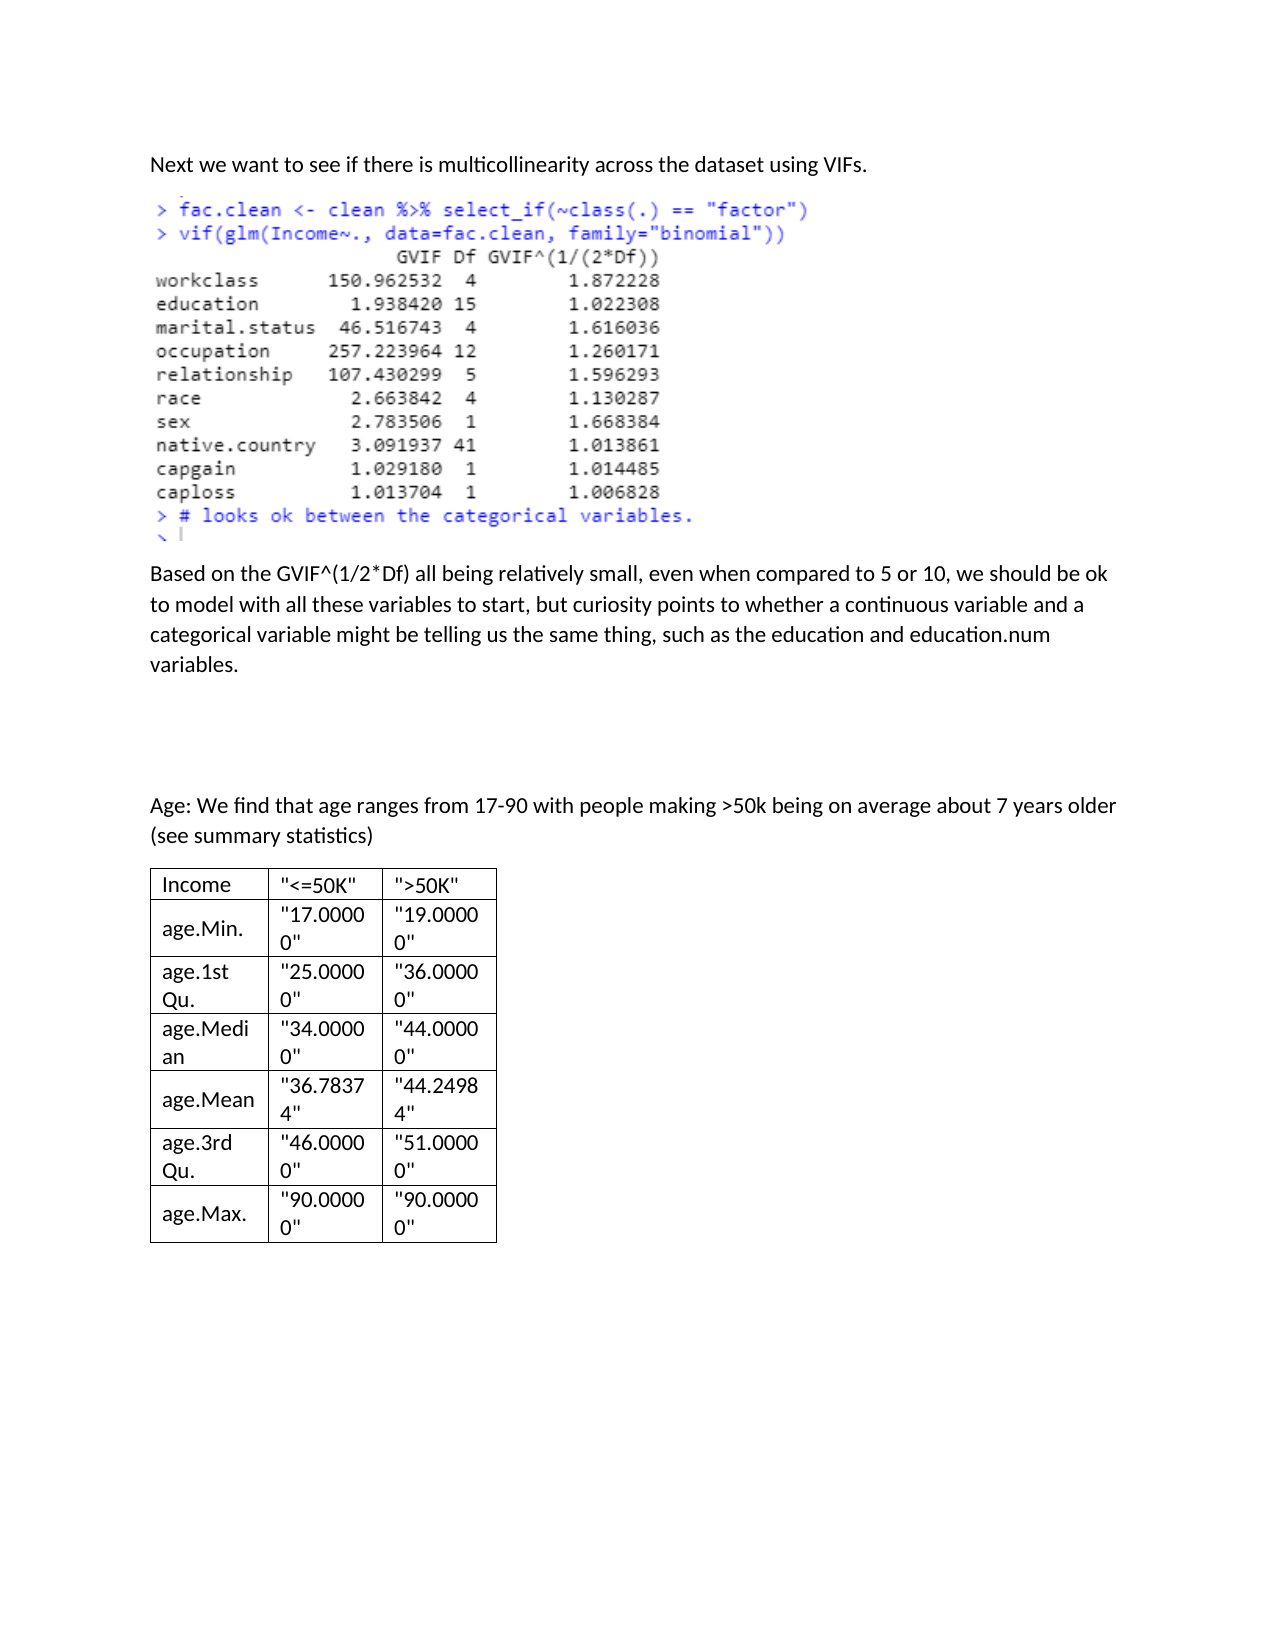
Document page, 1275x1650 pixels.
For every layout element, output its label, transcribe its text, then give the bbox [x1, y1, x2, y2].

table_cell age.Median [151, 1014, 268, 1070]
table_cell age.Min. [151, 900, 268, 956]
table_cell "90.00000" [383, 1186, 496, 1242]
table_cell "51.00000" [383, 1129, 496, 1184]
picture [150, 196, 891, 541]
table_header "<=50K" [269, 869, 382, 899]
table_cell age.Mean [151, 1071, 268, 1127]
table_cell "44.00000" [383, 1014, 496, 1070]
table_cell "90.00000" [269, 1186, 382, 1242]
table_cell "17.00000" [269, 900, 382, 956]
text Age: We find that age ranges from 17-90 with people making >50k being on average about 7 years older (see summary statistics) [150, 791, 1125, 849]
table_cell "46.00000" [269, 1129, 382, 1184]
table_cell age.3rd Qu. [151, 1129, 268, 1184]
table_header ">50K" [383, 869, 496, 899]
table_cell age.1st Qu. [151, 957, 268, 1013]
table_cell "44.24984" [383, 1071, 496, 1127]
table_cell "36.00000" [383, 957, 496, 1013]
table_cell "34.00000" [269, 1014, 382, 1070]
table_cell "36.78374" [269, 1071, 382, 1127]
table_cell "19.00000" [383, 900, 496, 956]
table_cell age.Max. [151, 1186, 268, 1242]
table_header Income [151, 869, 268, 899]
text Based on the GVIF^(1/2*Df) all being relatively small, even when compared to 5 or 10, we should be ok to model with all these variables to start, but curiosity points to whether a continuous variable and a categorical variable might be telling us the same thing, such as the education and education.num variables. [150, 559, 1125, 678]
table_cell "25.00000" [269, 957, 382, 1013]
text Next we want to see if there is multicollinearity across the dataset using VIFs. [150, 150, 1125, 178]
